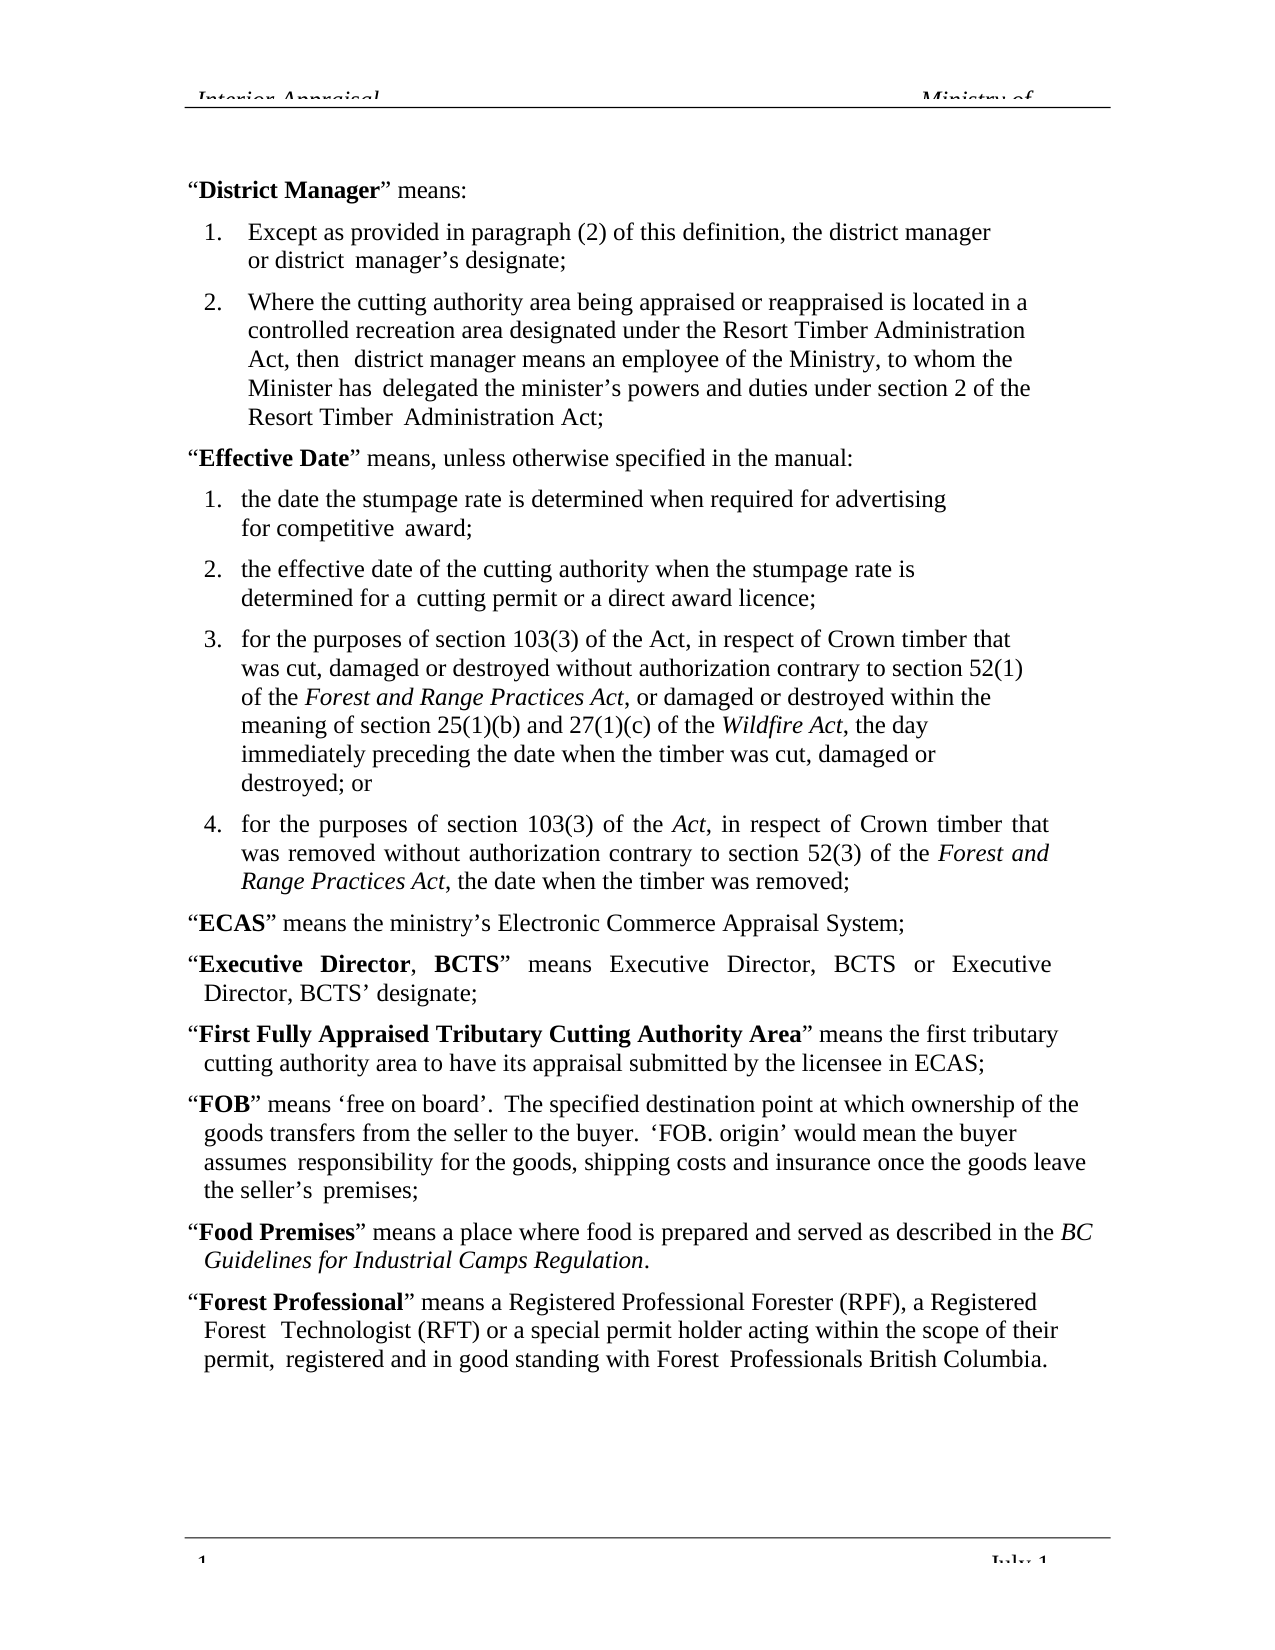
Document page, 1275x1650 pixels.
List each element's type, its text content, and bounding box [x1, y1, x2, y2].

list for the purposes of section 103(3) of the Act, in respect of Crown timber that was cut, damaged or destroyed without authorization contrary to section 52(1) of the Forest and Range Practices Act, or damaged or destroyed within the meaning of section 25(1)(b) and 27(1)(c) of the Wildfire Act, the day immediately preceding the date when the timber was cut, damaged or destroyed; or [203, 624, 1023, 797]
text “First Fully Appraised Tributary Cutting Authority Area” means the first tributary cutting authority area to have its appraisal submitted by the licensee in ECAS; [187, 1019, 1061, 1077]
list Where the cutting authority area being appraised or reappraised is located in a controlled recreation area designated under the Resort Timber Administration Act, then district manager means an employee of the Ministry, to whom the Minister has delegated the minister’s powers and duties under section 2 of the Resort Timber Administration Act; [203, 287, 1068, 431]
text “Effective Date” means, unless otherwise specified in the manual: [187, 443, 1194, 472]
text “ECAS” means the ministry’s Electronic Commerce Appraisal System; [187, 908, 1194, 937]
text “Executive Director, BCTS” means Executive Director, BCTS or Executive Director, BCTS’ designate; [187, 949, 1052, 1007]
list the effective date of the cutting authority when the stumpage rate is determined for a cutting permit or a direct award licence; [203, 554, 1029, 612]
list Except as provided in paragraph (2) of this definition, the district manager or district manager’s designate; [203, 217, 1012, 274]
text “District Manager” means: [187, 176, 1194, 204]
text “Food Premises” means a place where food is prepared and served as described in the BC Guidelines for Industrial Camps Regulation. [187, 1217, 1094, 1274]
text “FOB” means ‘free on board’. The specified destination point at which ownership of the goods transfers from the seller to the buyer. ‘FOB. origin’ would mean the buyer assumes responsibility for the goods, shipping costs and insurance once the goods leave the seller’s premises; [187, 1089, 1096, 1204]
text “Forest Professional” means a Registered Professional Forester (RPF), a Registered Forest Technologist (RFT) or a special permit holder acting within the scope of their permit, registered and in good standing with Forest Professionals British Columbia. [187, 1287, 1073, 1373]
list for the purposes of section 103(3) of the Act, in respect of Crown timber that was removed without authorization contrary to section 52(3) of the Forest and Range Practices Act, the date when the timber was removed; [203, 809, 1050, 895]
list the date the stumpage rate is determined when required for advertising for competitive award; [203, 484, 977, 542]
